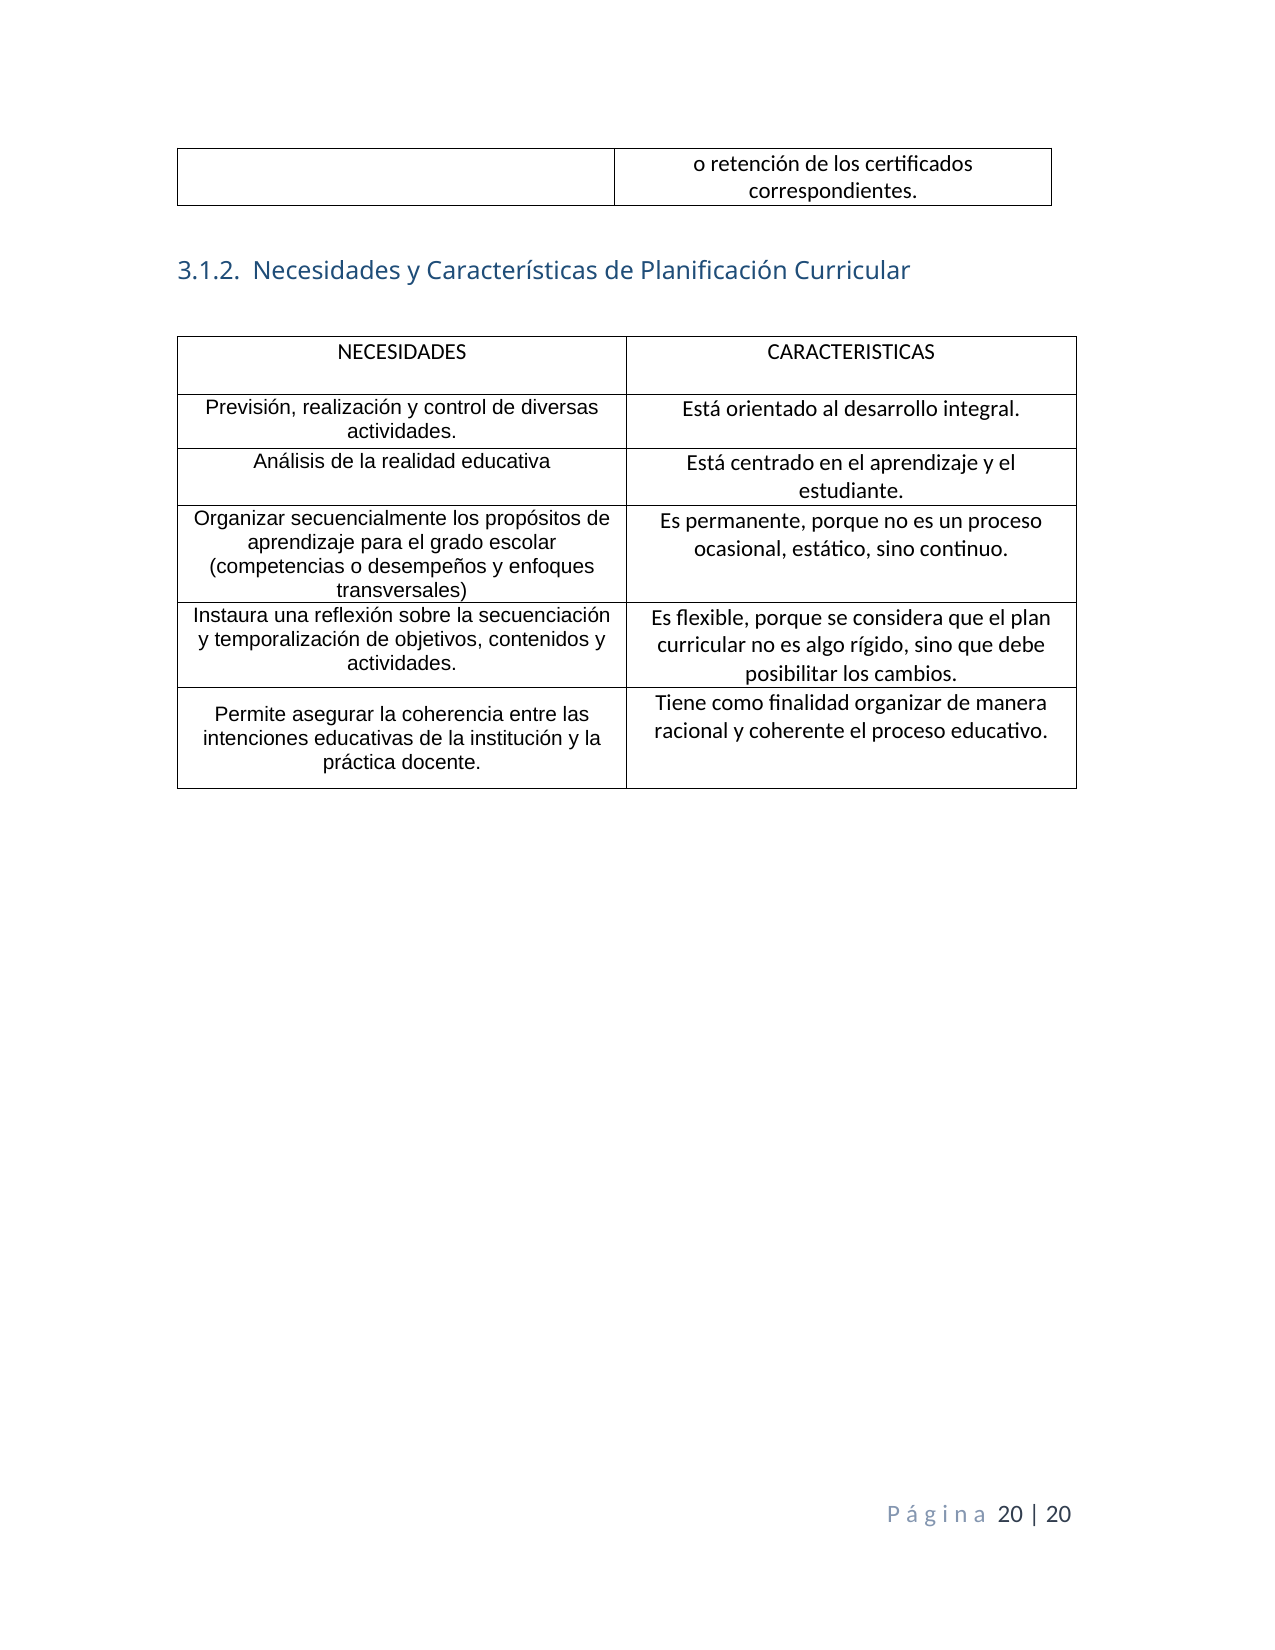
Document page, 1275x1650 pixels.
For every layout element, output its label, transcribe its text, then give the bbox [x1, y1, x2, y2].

table_cell Previsión, realización y control de diversas actividades. [178, 395, 626, 447]
table_header CARACTERISTICAS [627, 337, 1076, 393]
table_cell Análisis de la realidad educativa [178, 449, 626, 505]
table_cell Permite asegurar la coherencia entre las intenciones educativas de la institución y la práctica docente. [178, 688, 626, 788]
table_header NECESIDADES [178, 337, 626, 393]
table_cell Está centrado en el aprendizaje y el estudiante. [627, 449, 1076, 505]
table_cell Es permanente, porque no es un proceso ocasional, estático, sino continuo. [627, 506, 1076, 602]
table_cell Organizar secuencialmente los propósitos de aprendizaje para el grado escolar (competencias o desempeños y enfoques transversales) [178, 506, 626, 602]
subtitle Necesidades y Características de Planificación Curricular [177, 253, 1098, 287]
table_cell Es flexible, porque se considera que el plan curricular no es algo rígido, sino que debe posibilitar los cambios. [627, 603, 1076, 687]
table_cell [178, 149, 614, 205]
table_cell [615, 149, 1051, 205]
table_cell Está orientado al desarrollo integral. [627, 395, 1076, 447]
table_cell Instaura una reflexión sobre la secuenciación y temporalización de objetivos, contenidos y actividades. [178, 603, 626, 687]
table_cell Tiene como finalidad organizar de manera racional y coherente el proceso educativo. [627, 688, 1076, 788]
